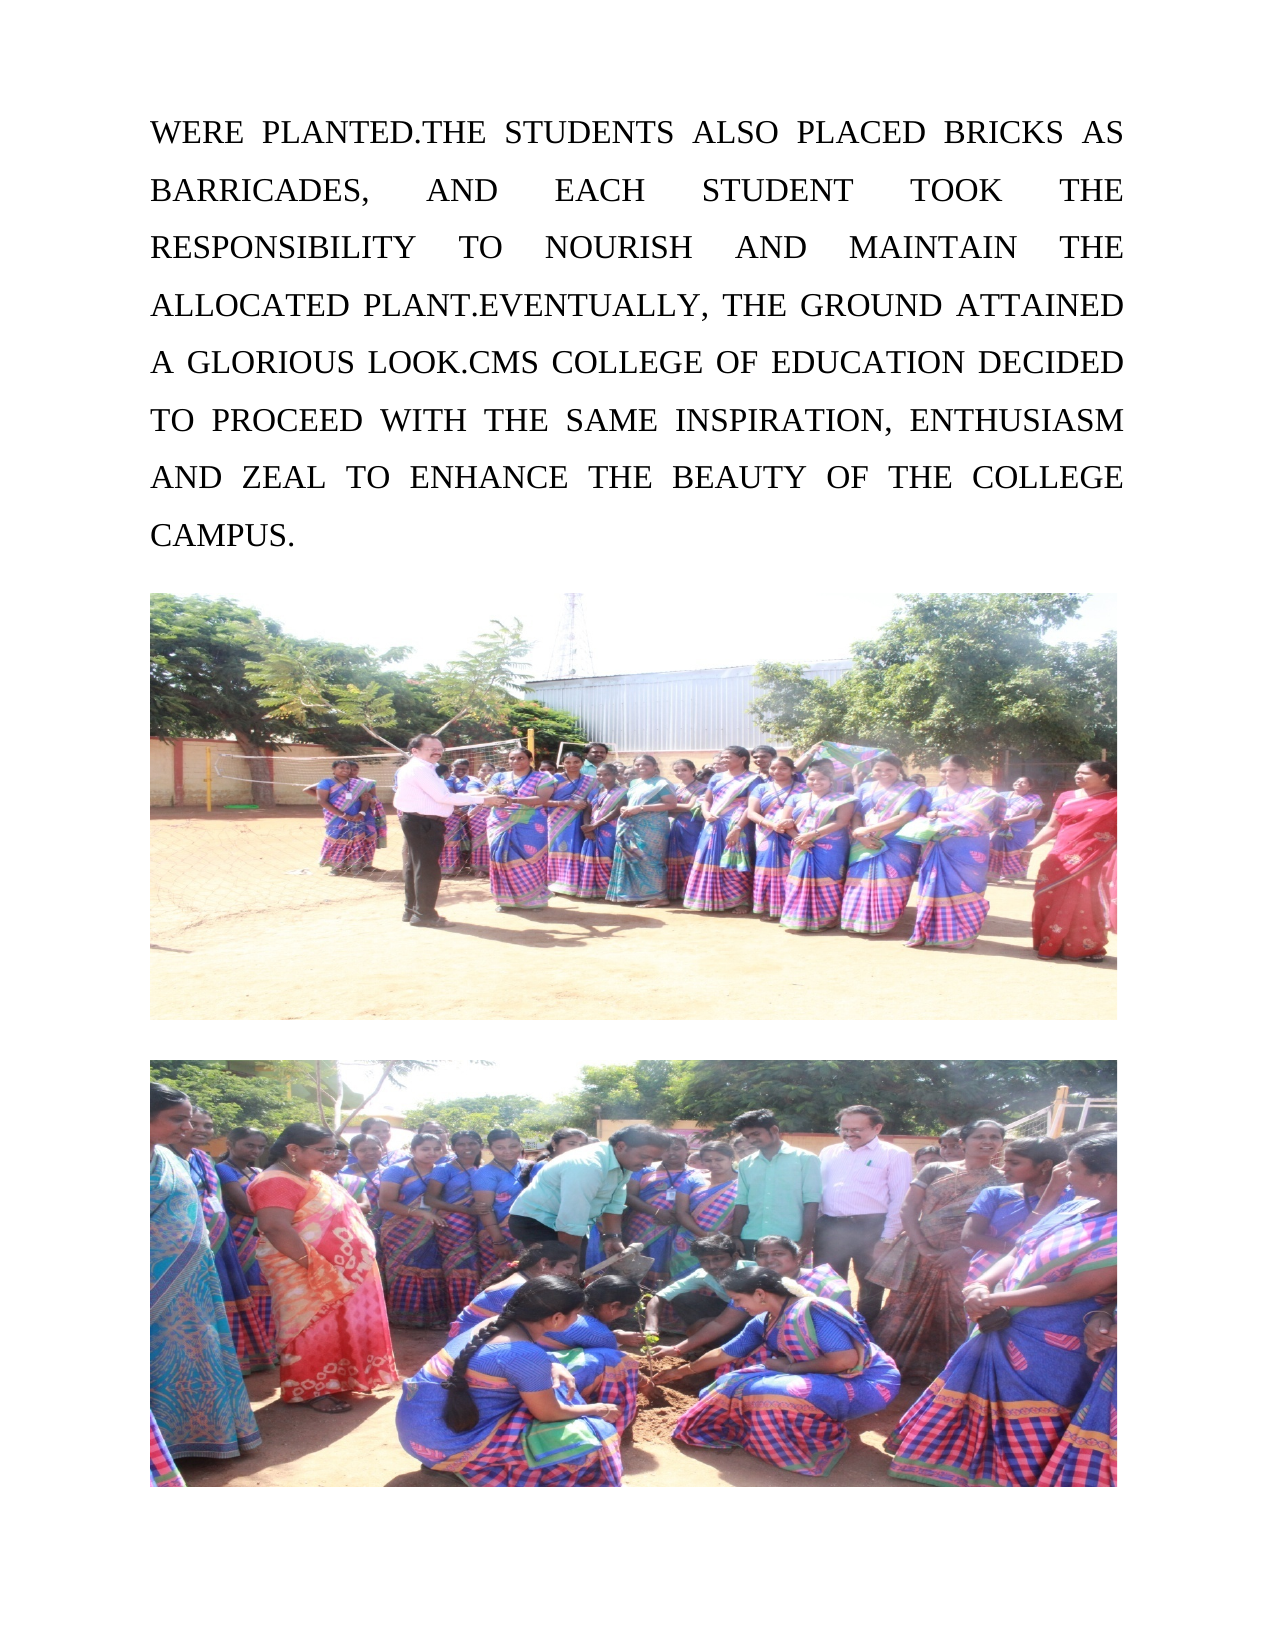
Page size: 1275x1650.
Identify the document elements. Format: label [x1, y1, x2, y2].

picture [150, 1060, 1118, 1487]
text [150, 112, 1125, 553]
picture [150, 593, 1118, 1020]
